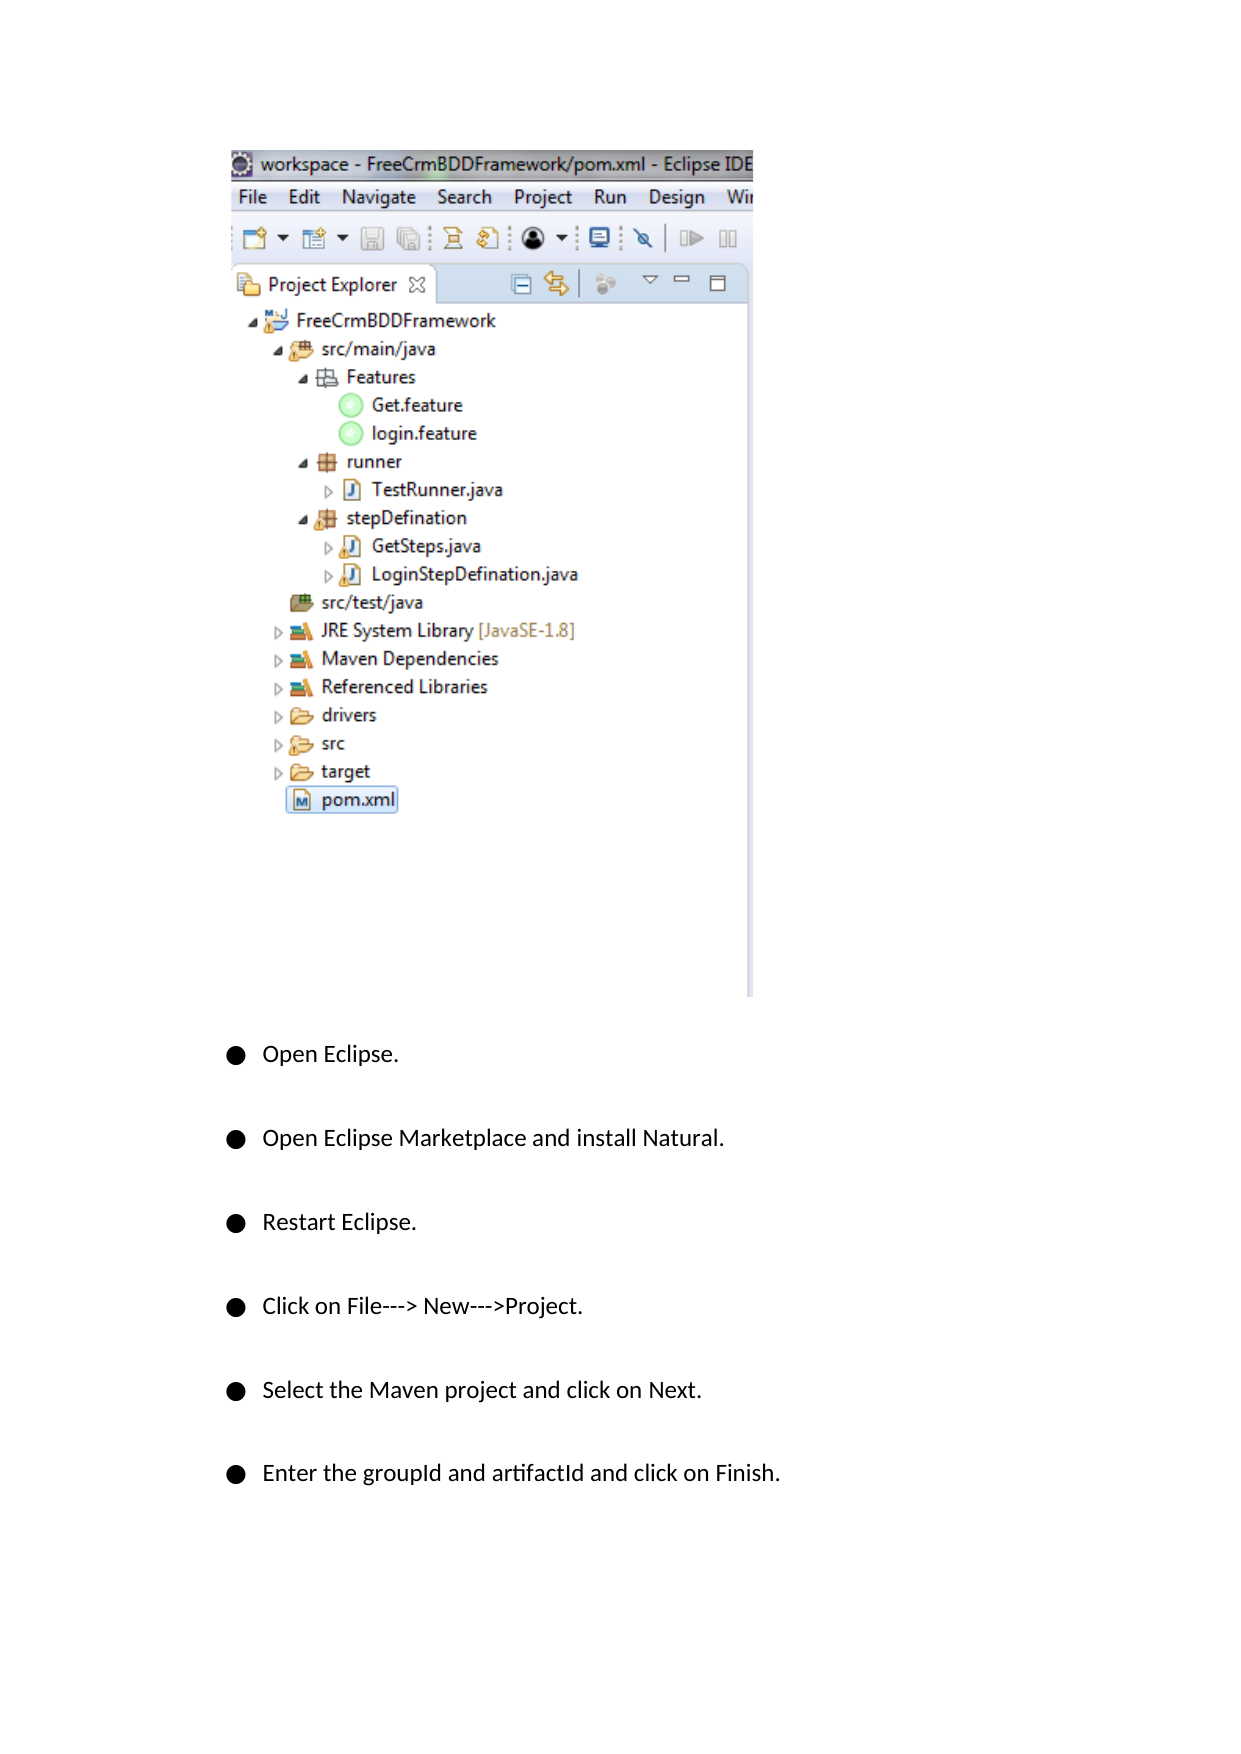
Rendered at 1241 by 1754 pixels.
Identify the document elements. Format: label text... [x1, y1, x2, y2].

picture [231, 150, 754, 997]
list Enter the groupId and artifactId and click on Finish. [262, 1445, 1053, 1496]
list Open Eclipse Marketplace and install Natural. [225, 1109, 1053, 1161]
list Click on File---> New--->Project. [225, 1277, 1053, 1328]
list Restart Eclipse. [225, 1193, 1053, 1244]
list Open Eclipse. [225, 1026, 1053, 1077]
list Select the Maven project and click on Next. [225, 1361, 1053, 1412]
